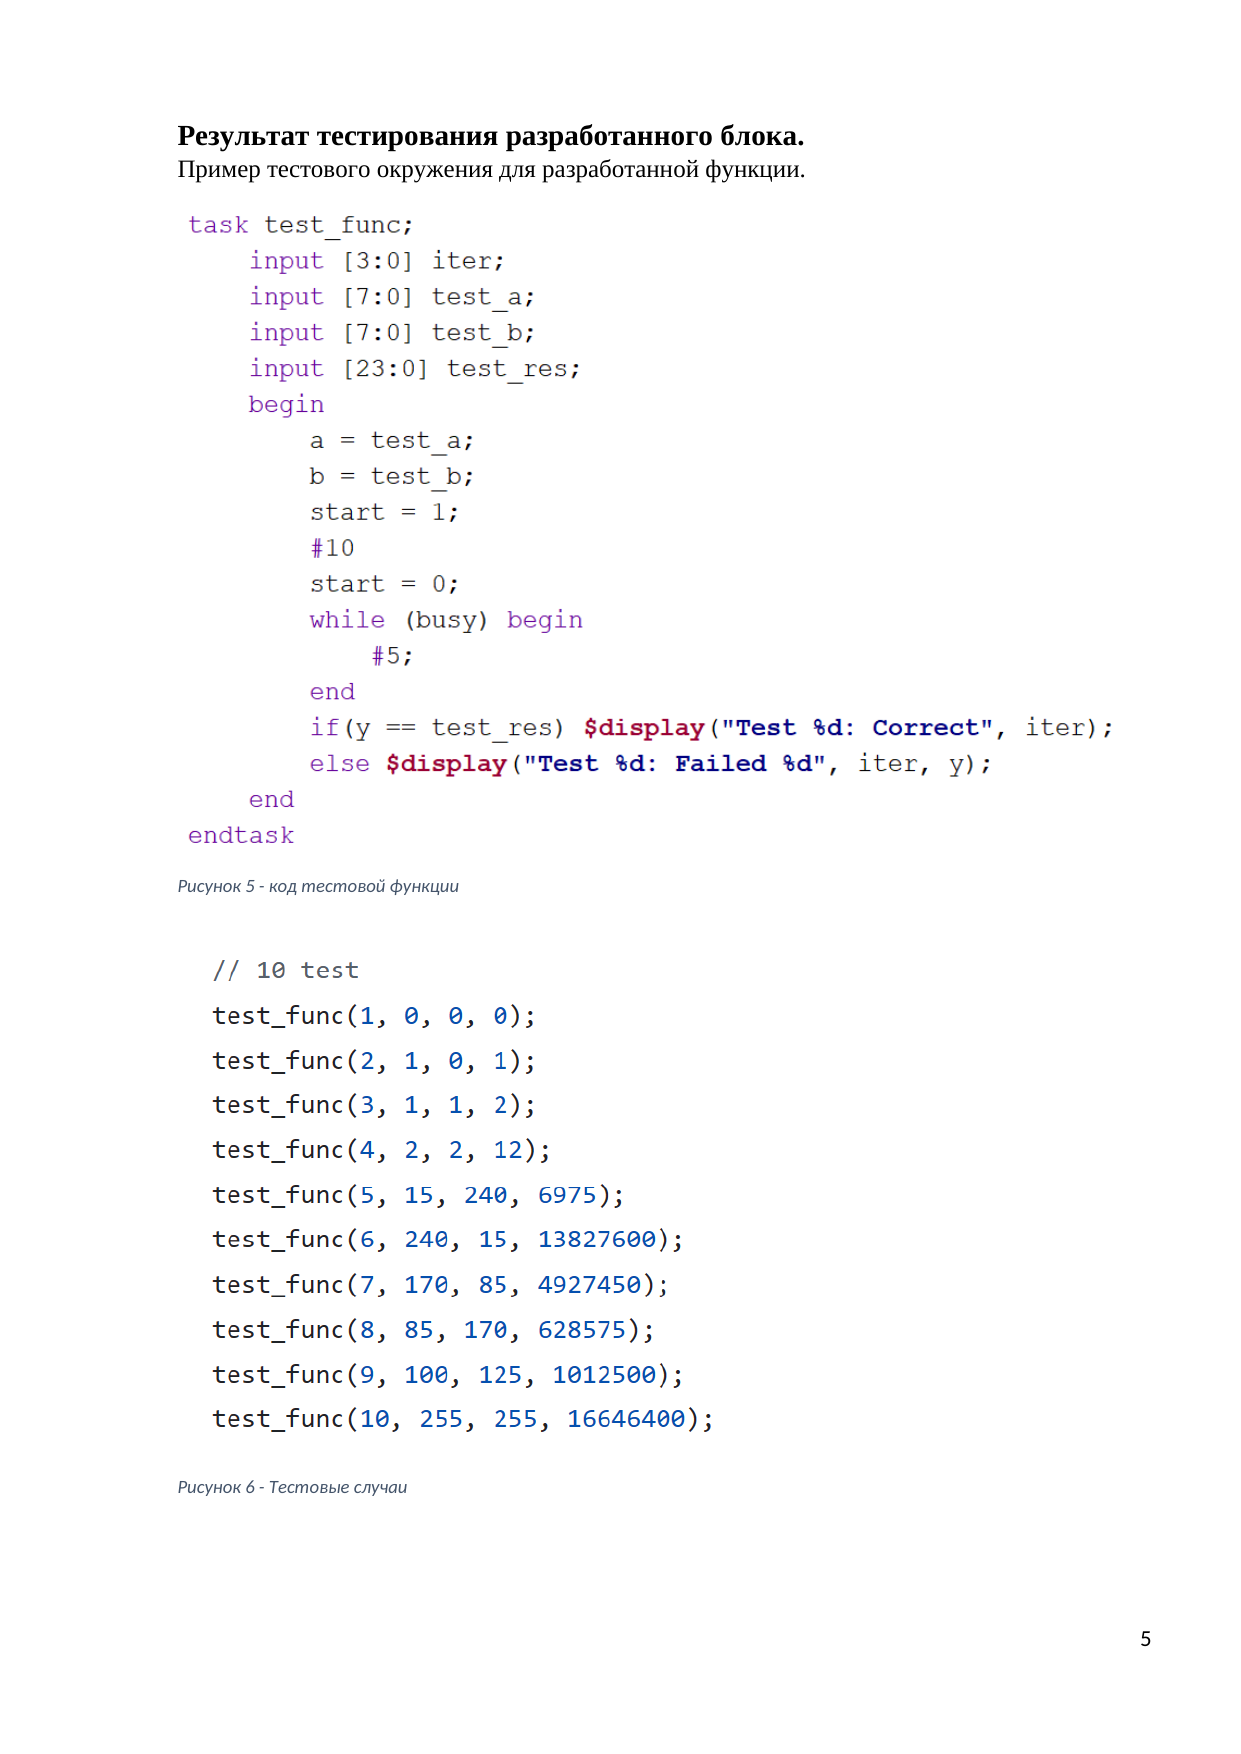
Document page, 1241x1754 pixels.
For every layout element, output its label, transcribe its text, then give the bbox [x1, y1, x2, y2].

subtitle Результат тестирования разработанного блока. [177, 118, 1152, 152]
text Пример тестового окружения для разработанной функции. [177, 154, 1152, 183]
text Рисунок - Тестовые случаи [177, 1476, 1152, 1498]
picture [177, 202, 1152, 856]
picture [177, 918, 770, 1457]
text Рисунок - код тестовой функции [177, 875, 1152, 898]
